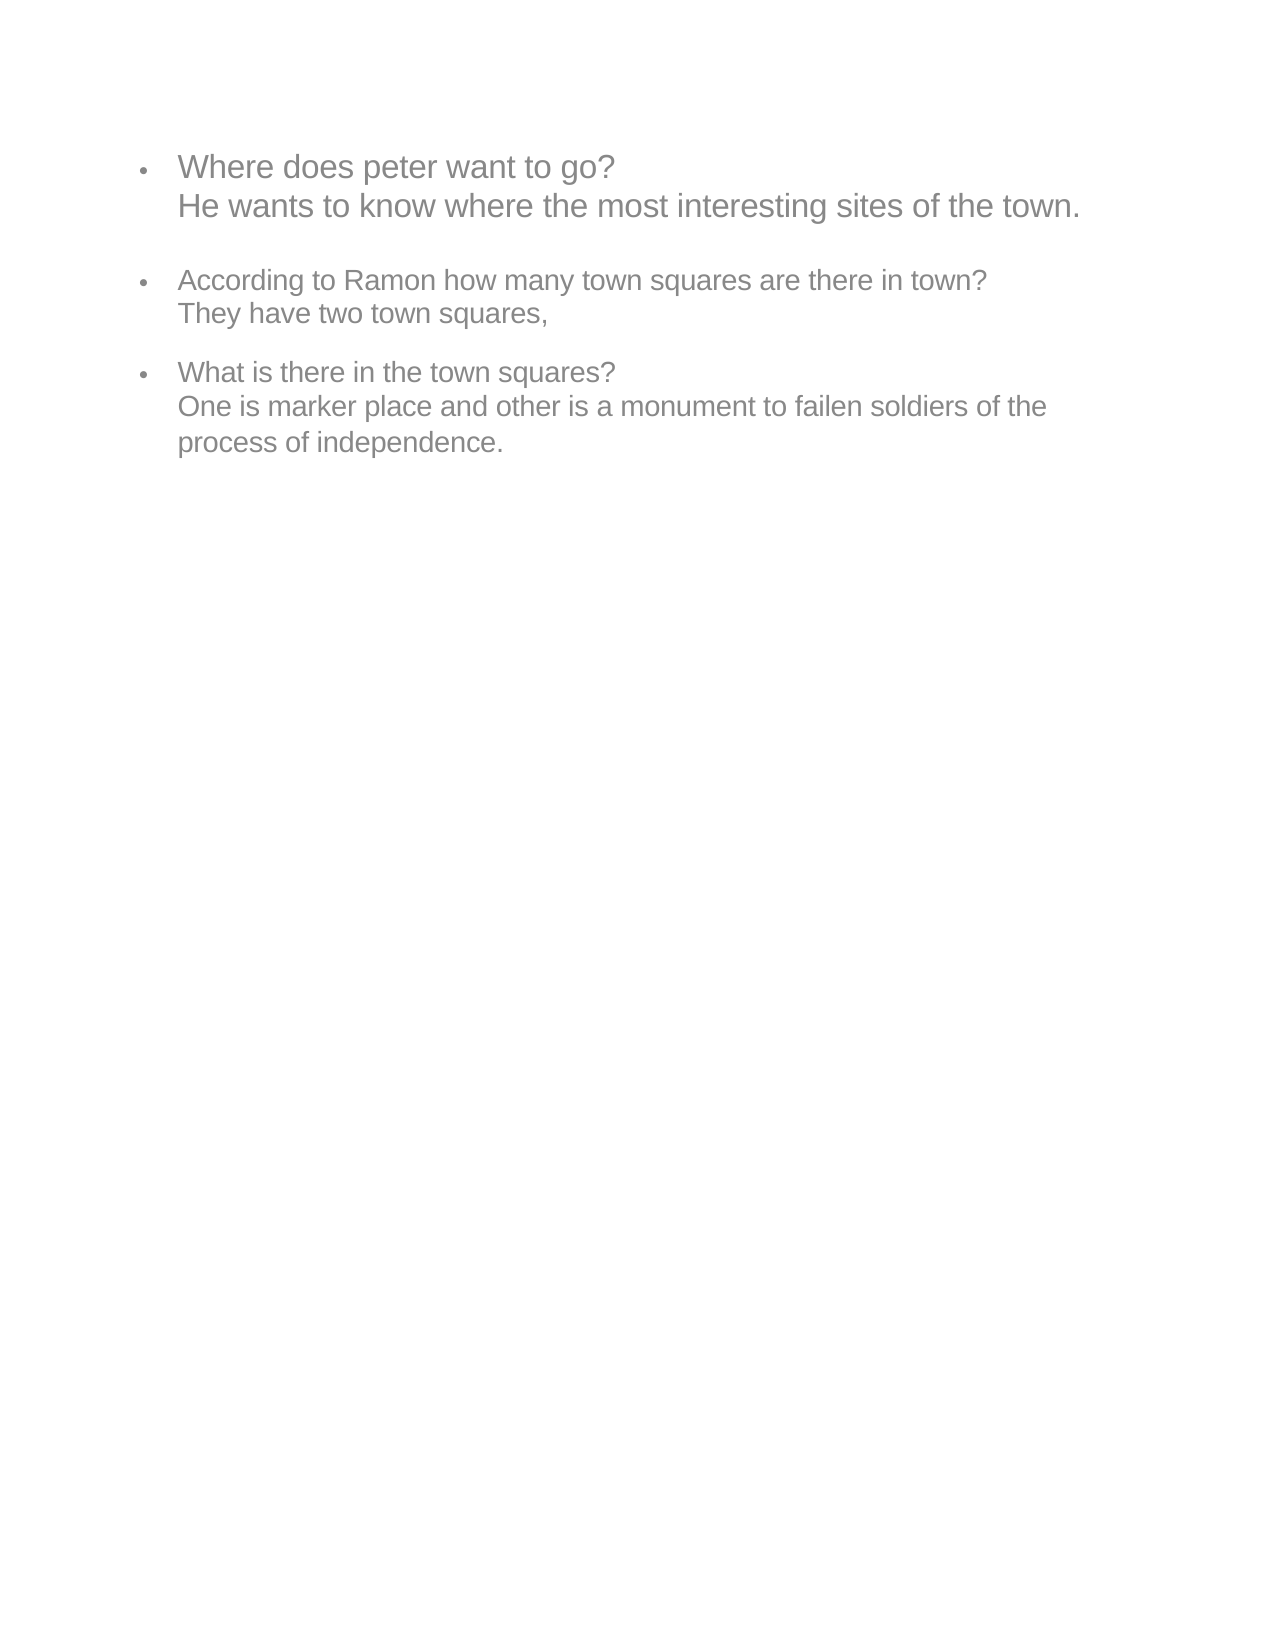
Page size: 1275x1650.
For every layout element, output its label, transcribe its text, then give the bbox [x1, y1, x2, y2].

list What is there in the town squares? [140, 355, 1098, 389]
text They have two town squares, [177, 296, 1098, 330]
list Where does peter want to go? [140, 148, 1098, 186]
text One is marker place and other is a monument to failen soldiers of the process of independence. [177, 389, 1098, 458]
text He wants to know where the most interesting sites of the town. [177, 186, 1098, 224]
list According to Ramon how many town squares are there in town? [140, 263, 1098, 296]
